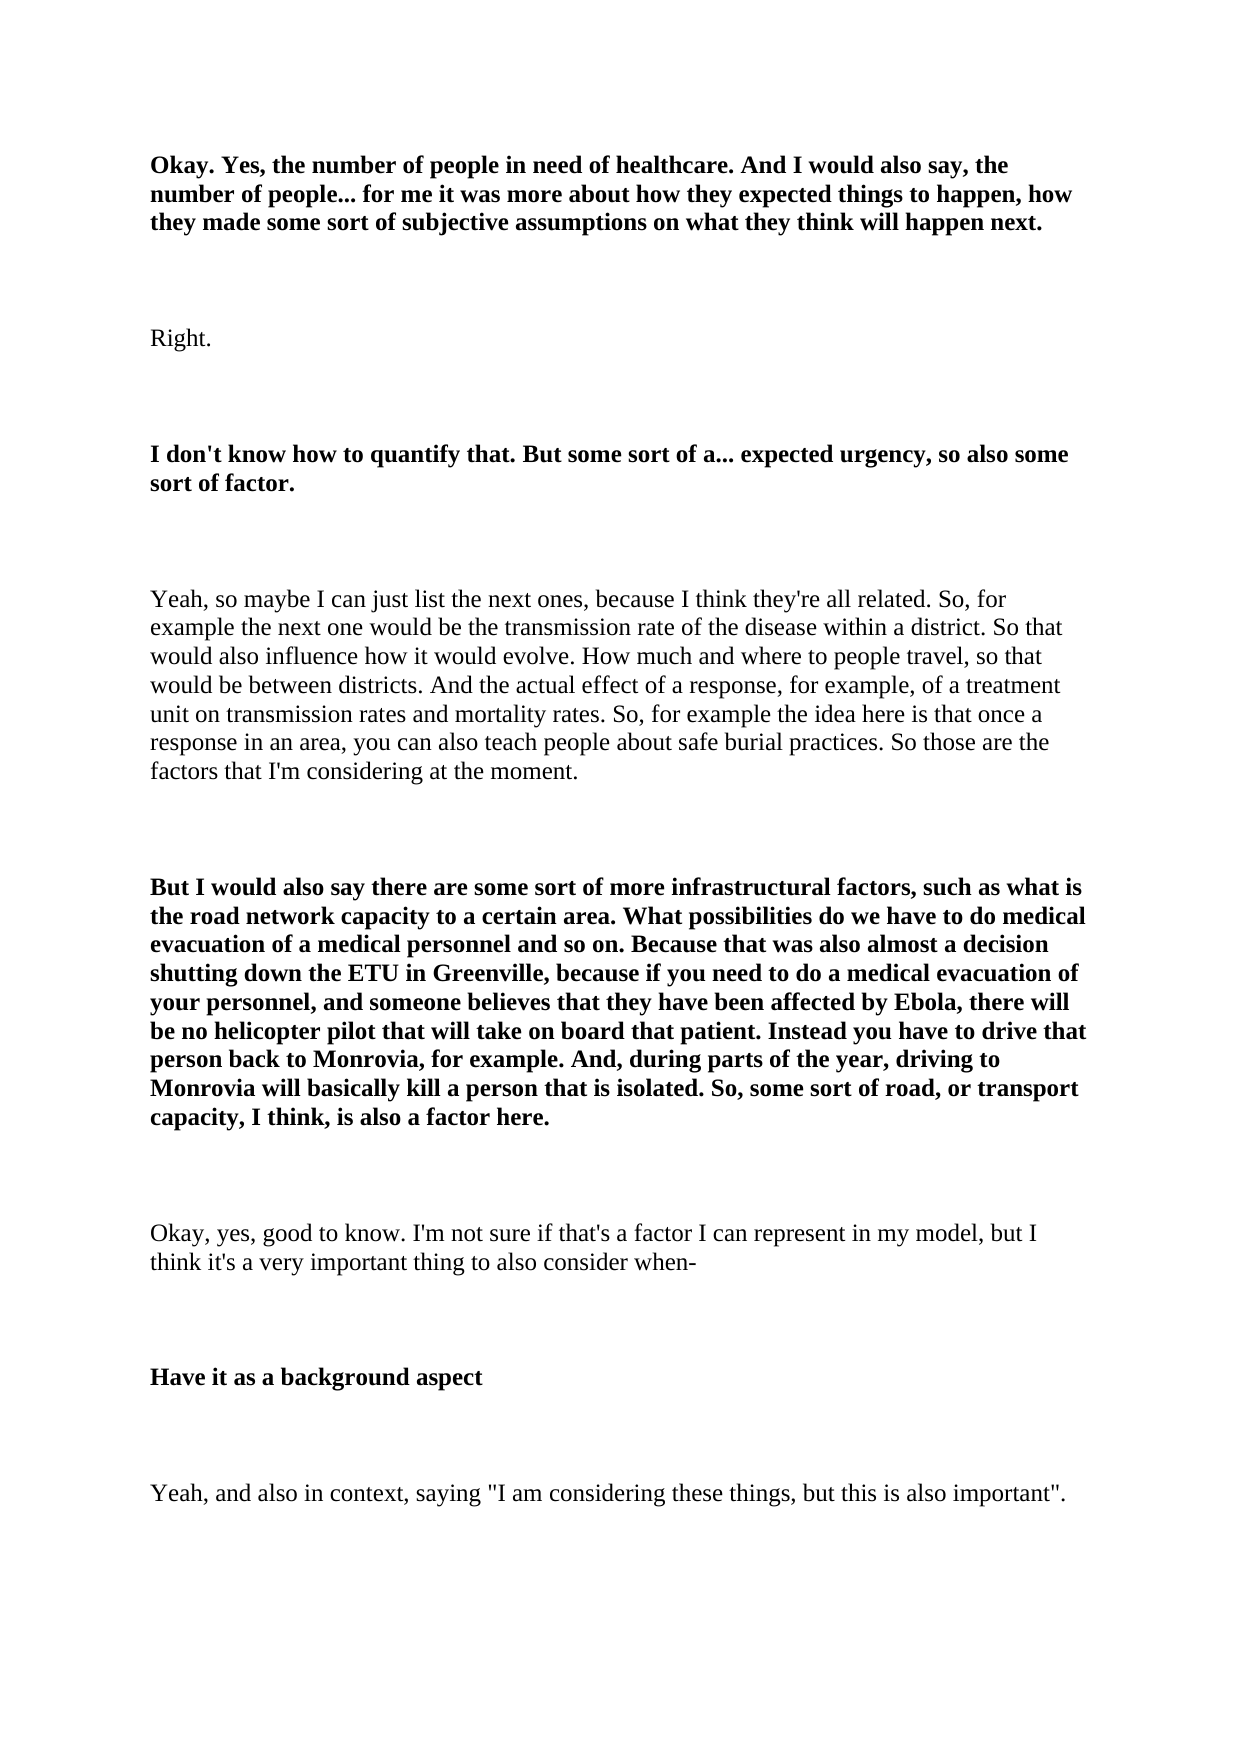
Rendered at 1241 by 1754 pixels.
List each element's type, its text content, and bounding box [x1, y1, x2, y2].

text I don't know how to quantify that. But some sort of a... expected urgency, so also some sort of factor. [150, 439, 1090, 497]
text Yeah, and also in context, saying "I am considering these things, but this is also important". [150, 1478, 1090, 1507]
text Okay, yes, good to know. I'm not sure if that's a factor I can represent in my model, but I think it's a very important thing to also consider when- [150, 1218, 1090, 1275]
text Yeah, so maybe I can just list the next ones, because I think they're all related. So, for example the next one would be the transmission rate of the disease within a district. So that would also influence how it would evolve. How much and where to people travel, so that would be between districts. And the actual effect of a response, for example, of a treatment unit on transmission rates and mortality rates. So, for example the idea here is that once a response in an area, you can also teach people about safe burial practices. So those are the factors that I'm considering at the moment. [150, 584, 1090, 785]
text Have it as a background aspect [150, 1362, 1090, 1391]
text Right. [150, 323, 1090, 352]
text But I would also say there are some sort of more infrastructural factors, such as what is the road network capacity to a certain area. What possibilities do we have to do medical evacuation of a medical personnel and so on. Because that was also almost a decision shutting down the ETU in Greenville, because if you need to do a medical evacuation of your personnel, and someone believes that they have been affected by Ebola, there will be no helicopter pilot that will take on board that patient. Instead you have to drive that person back to Monrovia, for example. And, during parts of the year, driving to Monrovia will basically kill a person that is isolated. So, some sort of road, or transport capacity, I think, is also a factor here. [150, 872, 1090, 1131]
text Okay. Yes, the number of people in need of healthcare. And I would also say, the number of people... for me it was more about how they expected things to happen, how they made some sort of subjective assumptions on what they think will happen next. [150, 150, 1090, 236]
